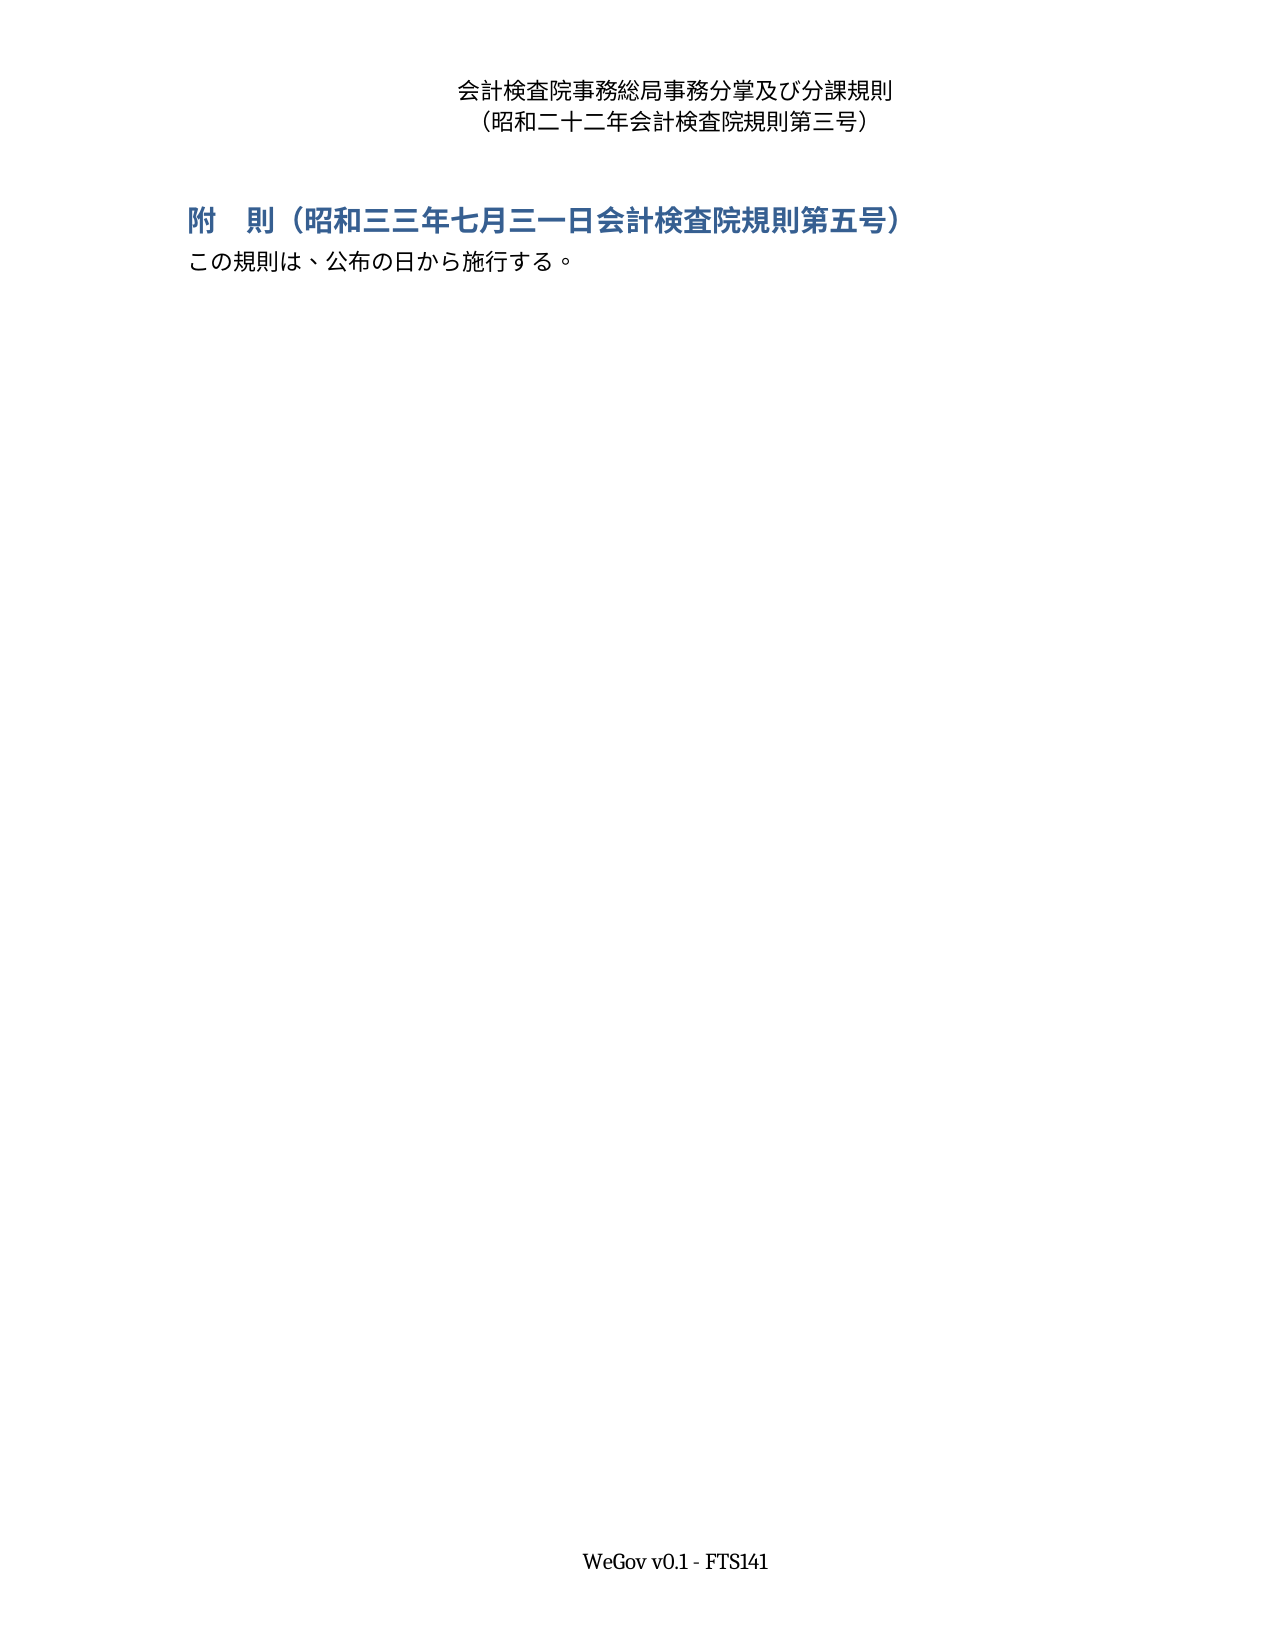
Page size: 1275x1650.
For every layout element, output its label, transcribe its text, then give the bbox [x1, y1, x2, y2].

subtitle 附 則（昭和三三年七月三一日会計検査院規則第五号） [187, 200, 1087, 240]
text この規則は、公布の日から施行する。 [187, 246, 1087, 277]
